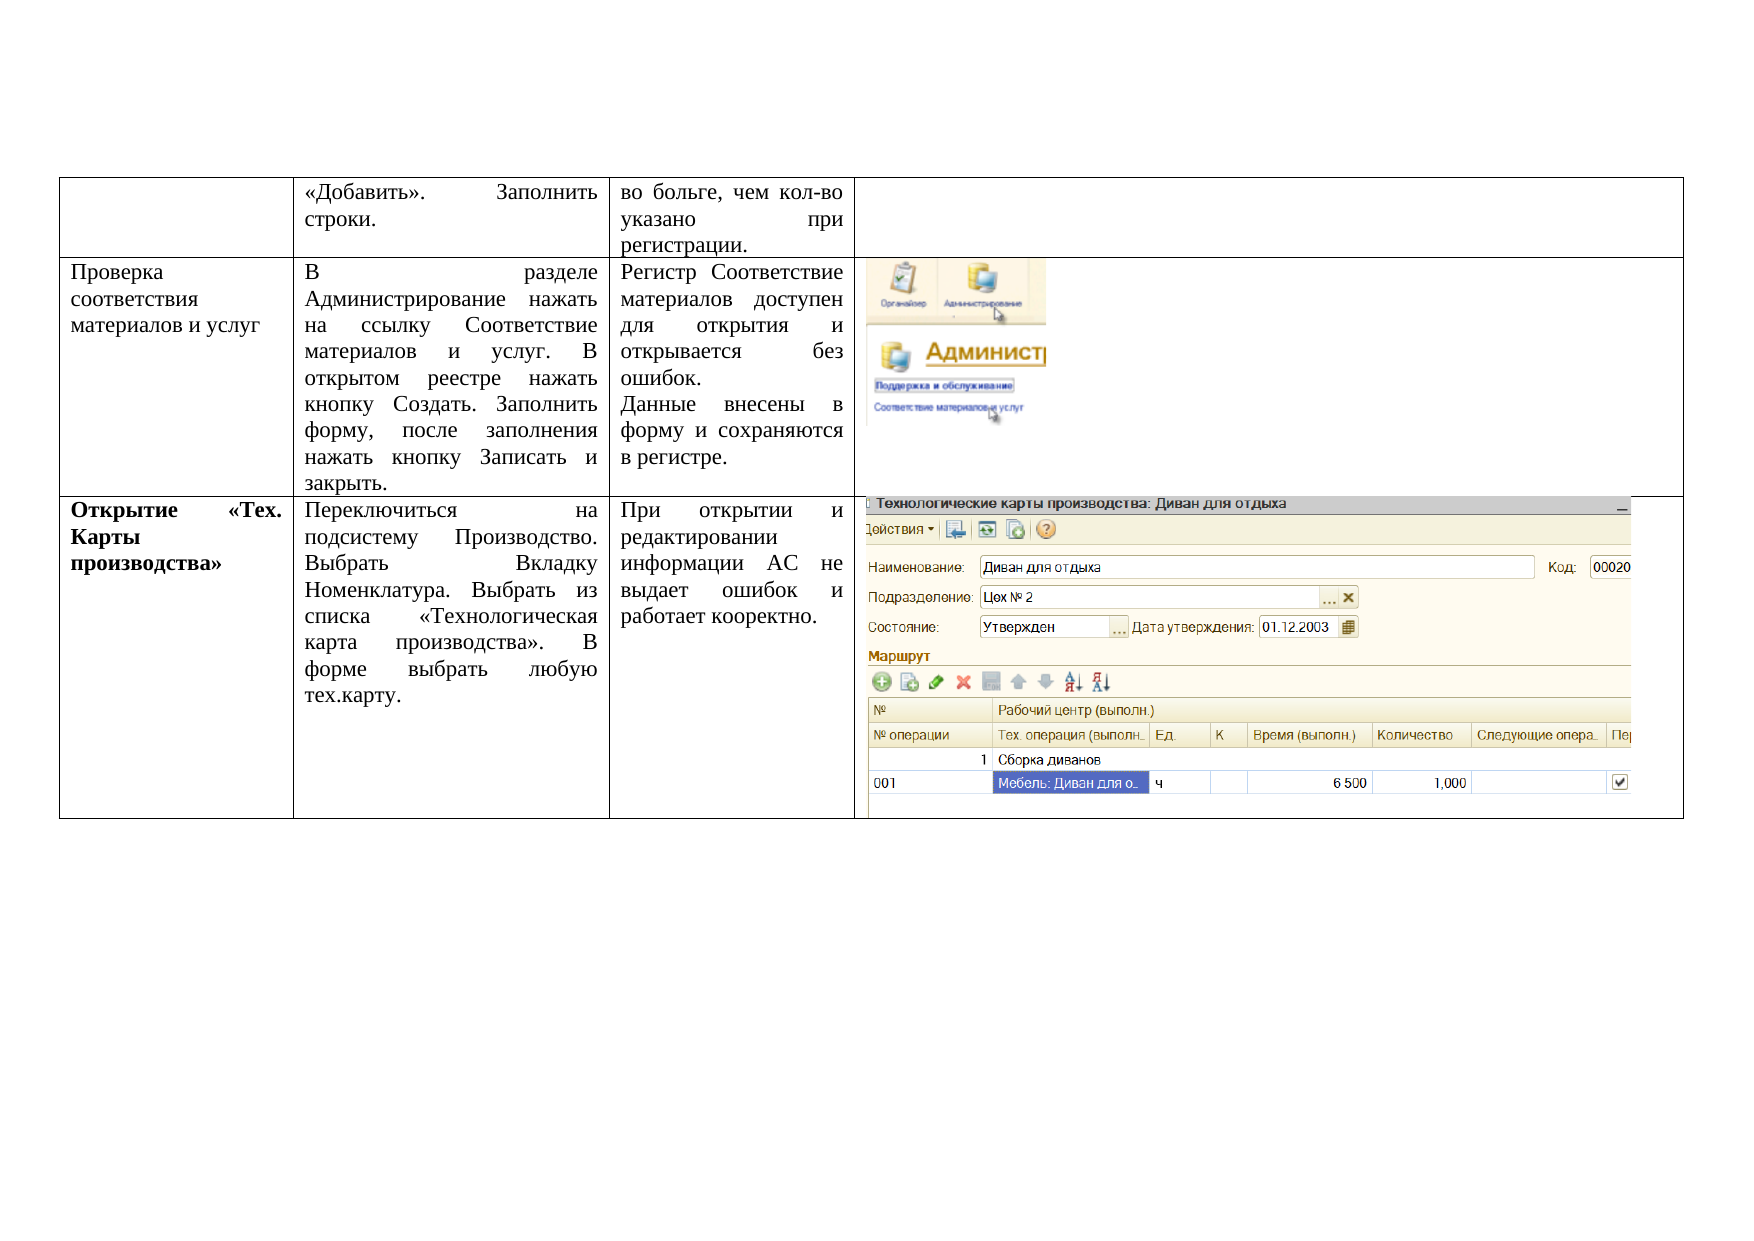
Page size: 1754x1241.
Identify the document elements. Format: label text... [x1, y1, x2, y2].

table_cell [855, 178, 1683, 257]
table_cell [294, 178, 609, 257]
table_cell При открытии и редактировании информации АС не выдает ошибок и работает кооректно. [610, 497, 854, 818]
picture [866, 258, 1047, 426]
table_cell Переключиться на подсистему Производство. Выбрать Вкладку Номенклатура. Выбрать из списка «Технологическая карта производства». В форме выбрать любую тех.карту. [294, 497, 609, 818]
table_cell Регистр Соответствие материалов доступен для открытия и открывается без ошибок. Данные внесены в форму и сохраняются в регистре. [610, 258, 854, 496]
table_cell [1632, 497, 1683, 818]
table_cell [60, 178, 293, 257]
table_cell [855, 497, 866, 818]
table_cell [610, 178, 854, 257]
table_cell В разделе Администрирование нажать на ссылку Соответствие материалов и услуг. В открытом реестре нажать кнопку Создать. Заполнить форму, после заполнения нажать кнопку Записать и закрыть. [294, 258, 609, 496]
table_cell Проверка соответствия материалов и услуг [60, 258, 293, 496]
picture [866, 496, 1632, 818]
table_cell Открытие «Тех. Карты производства» [60, 497, 293, 818]
table_cell [855, 258, 1683, 496]
